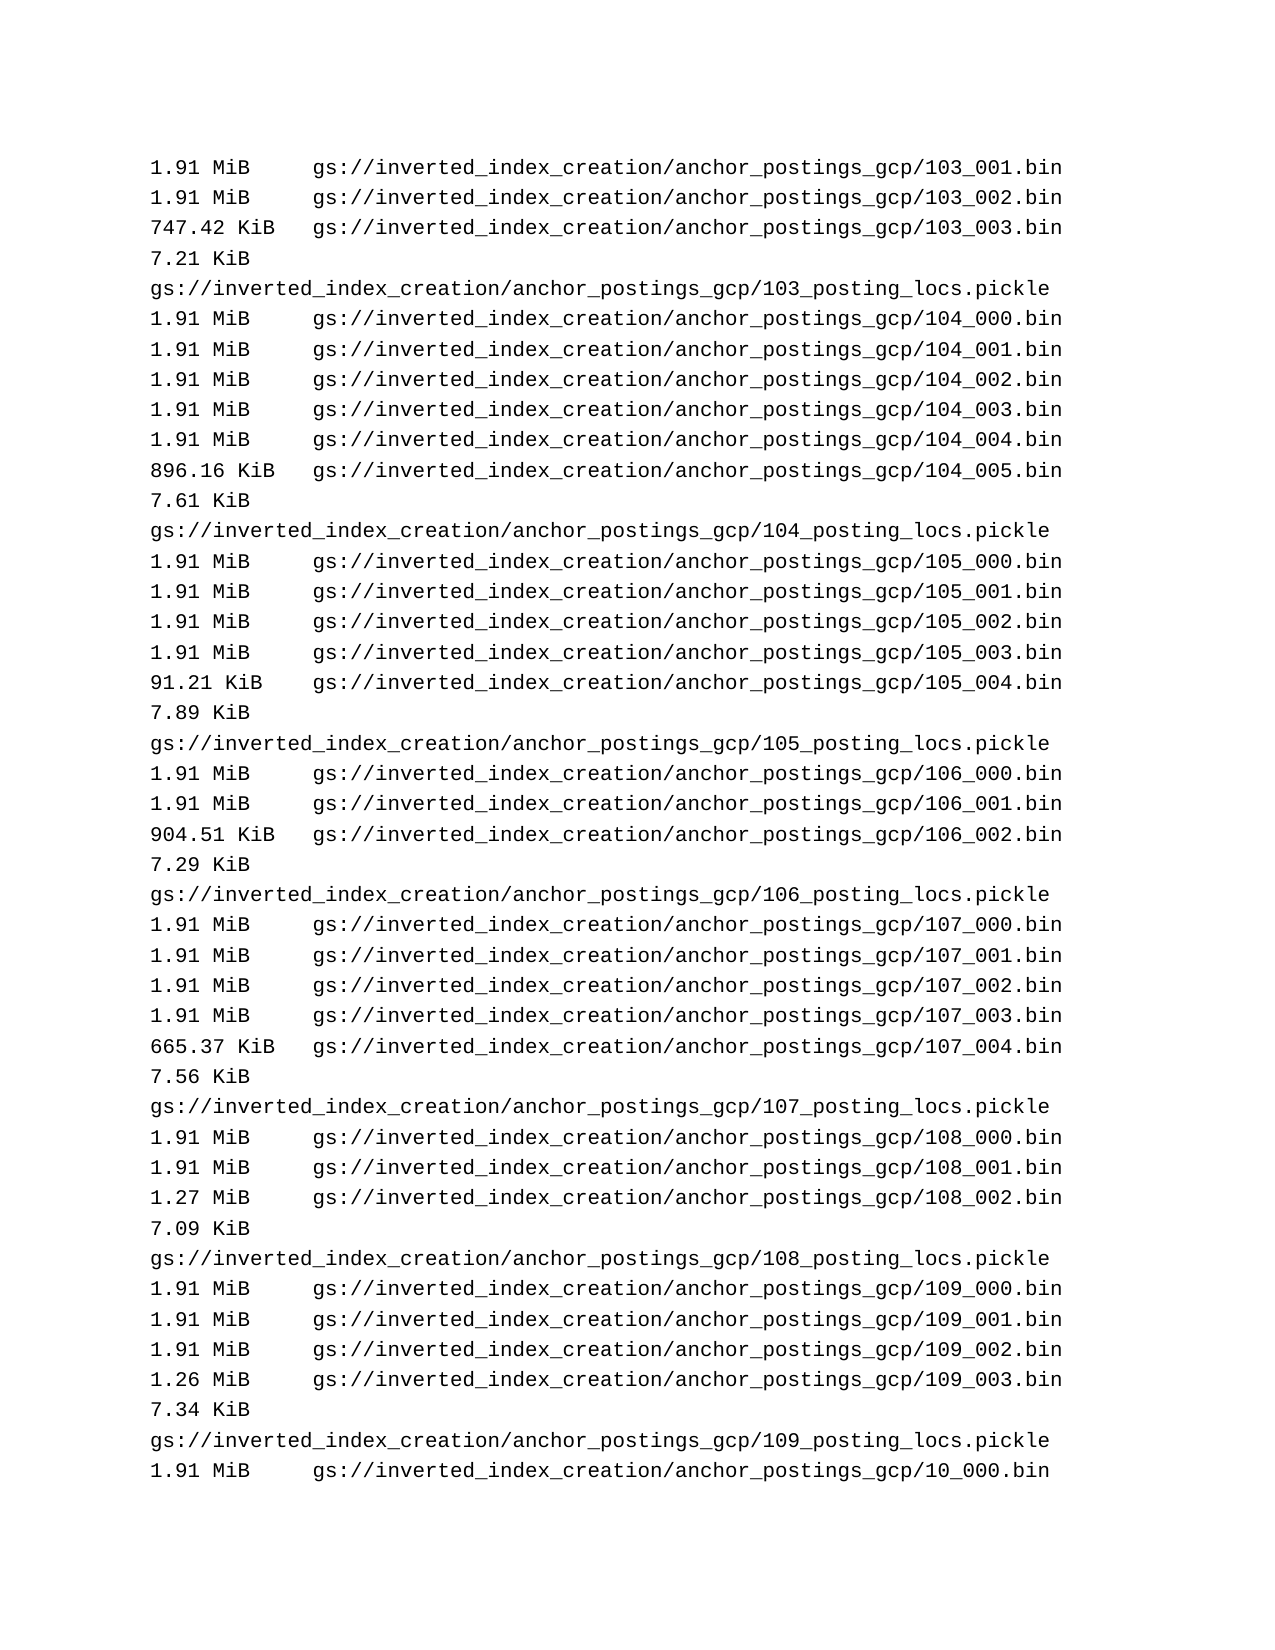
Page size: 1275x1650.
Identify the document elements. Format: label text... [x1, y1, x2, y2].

text 7.61 KiB gs://inverted_index_creation/anchor_postings_gcp/104_posting_locs.pickle [150, 483, 1125, 544]
text 7.29 KiB gs://inverted_index_creation/anchor_postings_gcp/106_posting_locs.pickle [150, 847, 1125, 908]
text 904.51 KiB gs://inverted_index_creation/anchor_postings_gcp/106_002.bin [150, 817, 1125, 847]
text 1.26 MiB gs://inverted_index_creation/anchor_postings_gcp/109_003.bin [150, 1362, 1125, 1393]
text 1.91 MiB gs://inverted_index_creation/anchor_postings_gcp/104_000.bin [150, 302, 1125, 332]
text 1.91 MiB gs://inverted_index_creation/anchor_postings_gcp/103_002.bin [150, 180, 1125, 211]
text 7.21 KiB gs://inverted_index_creation/anchor_postings_gcp/103_posting_locs.pickle [150, 241, 1125, 302]
text 1.91 MiB gs://inverted_index_creation/anchor_postings_gcp/107_002.bin [150, 968, 1125, 999]
text 1.91 MiB gs://inverted_index_creation/anchor_postings_gcp/108_001.bin [150, 1150, 1125, 1181]
text 1.91 MiB gs://inverted_index_creation/anchor_postings_gcp/104_003.bin [150, 392, 1125, 423]
text 896.16 KiB gs://inverted_index_creation/anchor_postings_gcp/104_005.bin [150, 453, 1125, 483]
text 1.91 MiB gs://inverted_index_creation/anchor_postings_gcp/103_001.bin [150, 150, 1125, 180]
text 1.91 MiB gs://inverted_index_creation/anchor_postings_gcp/107_003.bin [150, 999, 1125, 1029]
text 1.27 MiB gs://inverted_index_creation/anchor_postings_gcp/108_002.bin [150, 1181, 1125, 1211]
text 1.91 MiB gs://inverted_index_creation/anchor_postings_gcp/10_000.bin [150, 1453, 1125, 1484]
text 91.21 KiB gs://inverted_index_creation/anchor_postings_gcp/105_004.bin [150, 665, 1125, 696]
text 1.91 MiB gs://inverted_index_creation/anchor_postings_gcp/105_000.bin [150, 544, 1125, 574]
text 1.91 MiB gs://inverted_index_creation/anchor_postings_gcp/107_000.bin [150, 908, 1125, 938]
text 7.56 KiB gs://inverted_index_creation/anchor_postings_gcp/107_posting_locs.pickle [150, 1059, 1125, 1120]
text 7.09 KiB gs://inverted_index_creation/anchor_postings_gcp/108_posting_locs.pickle [150, 1211, 1125, 1272]
text 1.91 MiB gs://inverted_index_creation/anchor_postings_gcp/106_001.bin [150, 787, 1125, 817]
text 1.91 MiB gs://inverted_index_creation/anchor_postings_gcp/104_004.bin [150, 423, 1125, 453]
text 1.91 MiB gs://inverted_index_creation/anchor_postings_gcp/104_001.bin [150, 332, 1125, 362]
text 1.91 MiB gs://inverted_index_creation/anchor_postings_gcp/109_001.bin [150, 1302, 1125, 1332]
text 1.91 MiB gs://inverted_index_creation/anchor_postings_gcp/107_001.bin [150, 938, 1125, 968]
text 1.91 MiB gs://inverted_index_creation/anchor_postings_gcp/109_002.bin [150, 1332, 1125, 1362]
text 665.37 KiB gs://inverted_index_creation/anchor_postings_gcp/107_004.bin [150, 1029, 1125, 1059]
text 7.89 KiB gs://inverted_index_creation/anchor_postings_gcp/105_posting_locs.pickle [150, 696, 1125, 756]
text 1.91 MiB gs://inverted_index_creation/anchor_postings_gcp/109_000.bin [150, 1272, 1125, 1302]
text 747.42 KiB gs://inverted_index_creation/anchor_postings_gcp/103_003.bin [150, 211, 1125, 241]
text 1.91 MiB gs://inverted_index_creation/anchor_postings_gcp/106_000.bin [150, 756, 1125, 787]
text 1.91 MiB gs://inverted_index_creation/anchor_postings_gcp/105_002.bin [150, 605, 1125, 635]
text 1.91 MiB gs://inverted_index_creation/anchor_postings_gcp/105_001.bin [150, 574, 1125, 605]
text 1.91 MiB gs://inverted_index_creation/anchor_postings_gcp/104_002.bin [150, 362, 1125, 392]
text 7.34 KiB gs://inverted_index_creation/anchor_postings_gcp/109_posting_locs.pickle [150, 1393, 1125, 1453]
text 1.91 MiB gs://inverted_index_creation/anchor_postings_gcp/105_003.bin [150, 635, 1125, 665]
text 1.91 MiB gs://inverted_index_creation/anchor_postings_gcp/108_000.bin [150, 1120, 1125, 1150]
